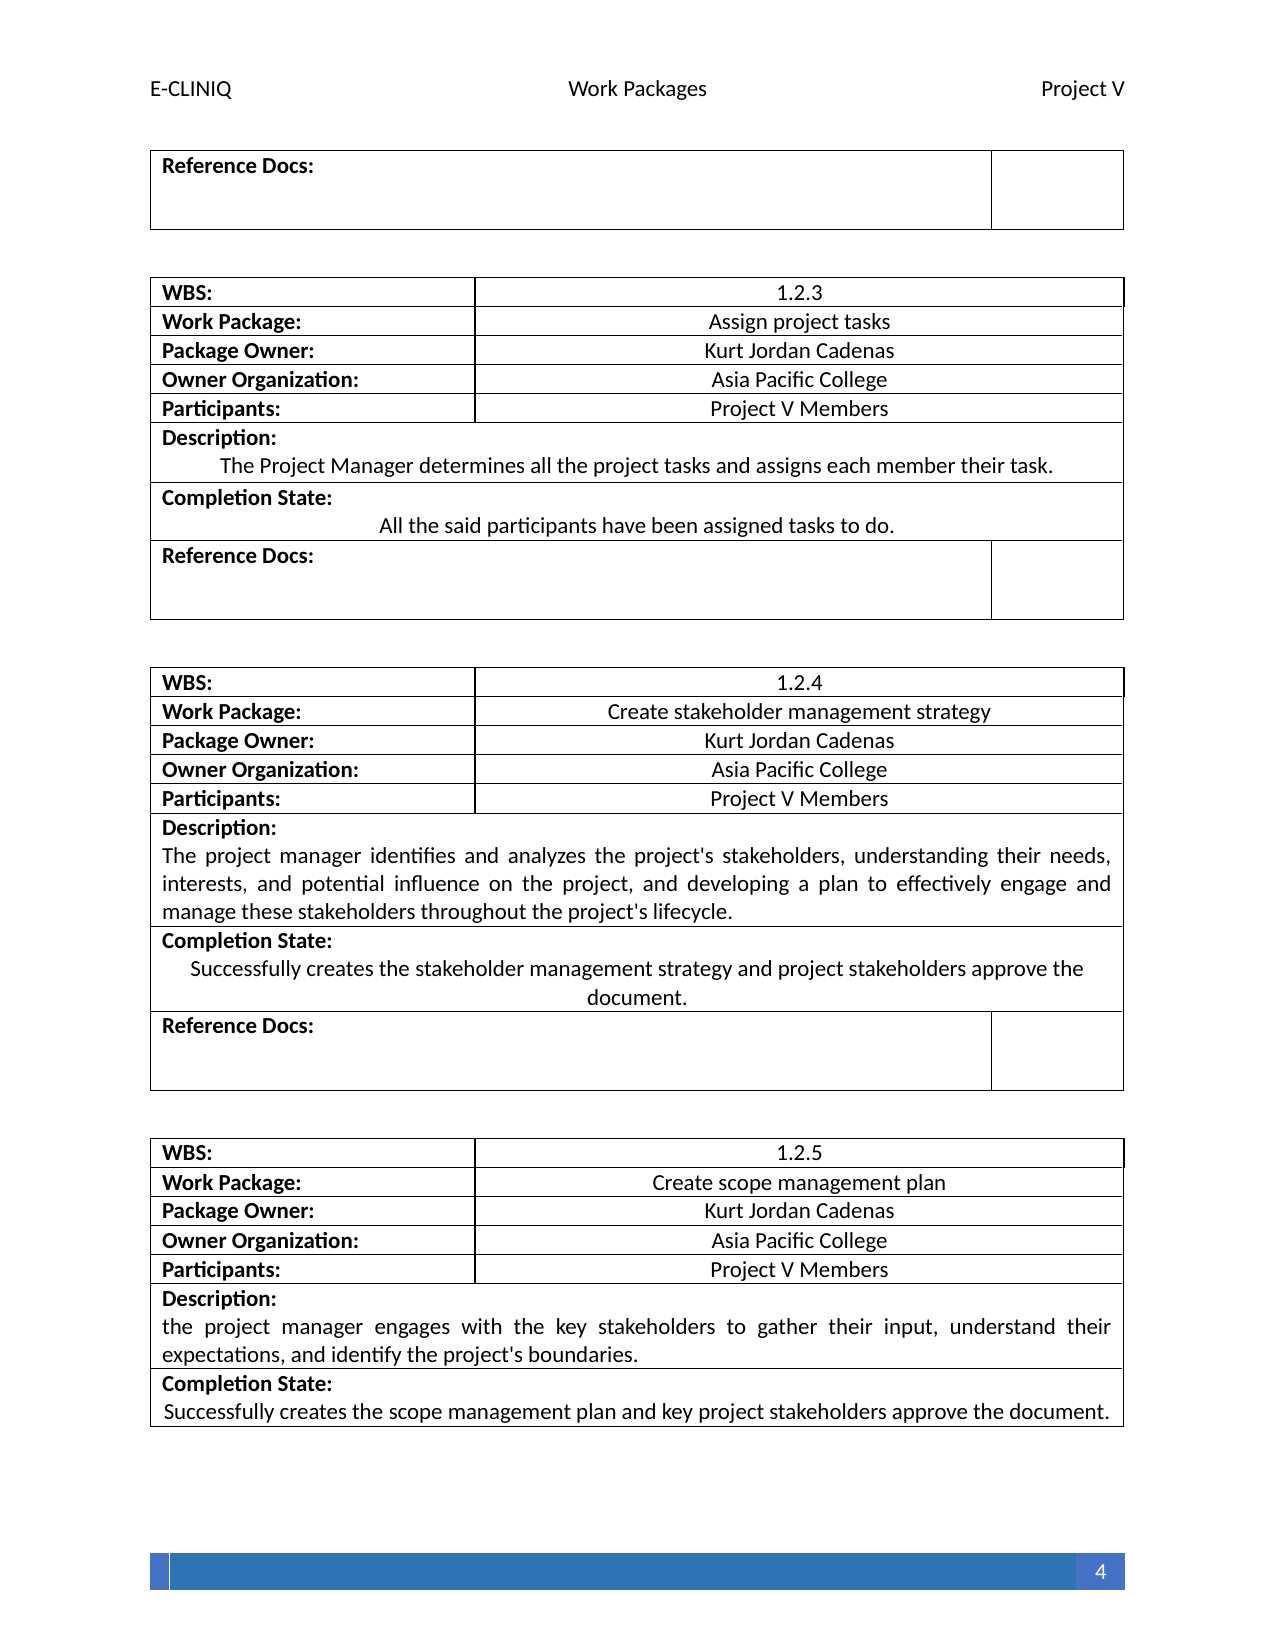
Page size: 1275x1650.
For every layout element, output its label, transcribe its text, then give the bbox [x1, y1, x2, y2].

table_cell Completion State: Successfully creates the stakeholder management strategy and project stakeholders approve the document. [151, 926, 1123, 1011]
table_cell Project V Members [476, 393, 1123, 422]
table_cell Package Owner: [151, 726, 474, 754]
table_cell Description: The Project Manager determines all the project tasks and assigns each member their task. [151, 422, 1123, 482]
table_cell Completion State: Successfully creates the scope management plan and key project stakeholders approve the document. [151, 1368, 1123, 1426]
table_cell Asia Pacific College [476, 364, 1123, 393]
table_cell Participants: [151, 784, 474, 812]
table_cell Kurt Jordan Cadenas [476, 1196, 1123, 1225]
table_cell Reference Docs: [151, 1012, 991, 1089]
table_header 1.2.5 [476, 1139, 1123, 1167]
table_cell Description: the project manager engages with the key stakeholders to gather their input, understand their expectations, and identify the project's boundaries. [151, 1283, 1123, 1368]
table_header 1.2.3 [476, 278, 1123, 306]
table_cell Owner Organization: [151, 755, 474, 783]
table_cell Participants: [151, 394, 474, 422]
table_header 1.2.4 [476, 668, 1123, 696]
table_cell Work Package: [151, 1168, 474, 1196]
table_cell Reference Docs: [151, 151, 991, 229]
table_cell [992, 151, 1123, 229]
table_cell Kurt Jordan Cadenas [476, 335, 1123, 364]
table_cell Create stakeholder management strategy [476, 696, 1123, 725]
table_cell Reference Docs: [151, 541, 991, 619]
table_cell Work Package: [151, 697, 474, 725]
table_header WBS: [151, 278, 474, 306]
table_cell Asia Pacific College [476, 1225, 1123, 1254]
table_cell [992, 540, 1123, 619]
table_cell Package Owner: [151, 1197, 474, 1225]
table_cell Asia Pacific College [476, 754, 1123, 783]
table_cell Kurt Jordan Cadenas [476, 725, 1123, 754]
table_header WBS: [151, 668, 474, 696]
table_cell Participants: [151, 1255, 474, 1283]
table_cell Create scope management plan [476, 1167, 1123, 1196]
table_cell Project V Members [476, 783, 1123, 812]
table_cell Package Owner: [151, 336, 474, 364]
table_cell Assign project tasks [476, 306, 1123, 335]
table_cell [992, 1011, 1123, 1089]
table_cell Work Package: [151, 307, 474, 335]
table_header WBS: [151, 1139, 474, 1167]
table_cell Description: The project manager identifies and analyzes the project's stakeholders, understanding their needs, interests, and potential influence on the project, and developing a plan to effectively engage and manage these stakeholders throughout the project's lifecycle. [151, 813, 1123, 926]
table_cell Project V Members [476, 1254, 1123, 1283]
table_cell Owner Organization: [151, 365, 474, 393]
table_cell Completion State: All the said participants have been assigned tasks to do. [151, 482, 1123, 540]
table_cell Owner Organization: [151, 1226, 474, 1254]
